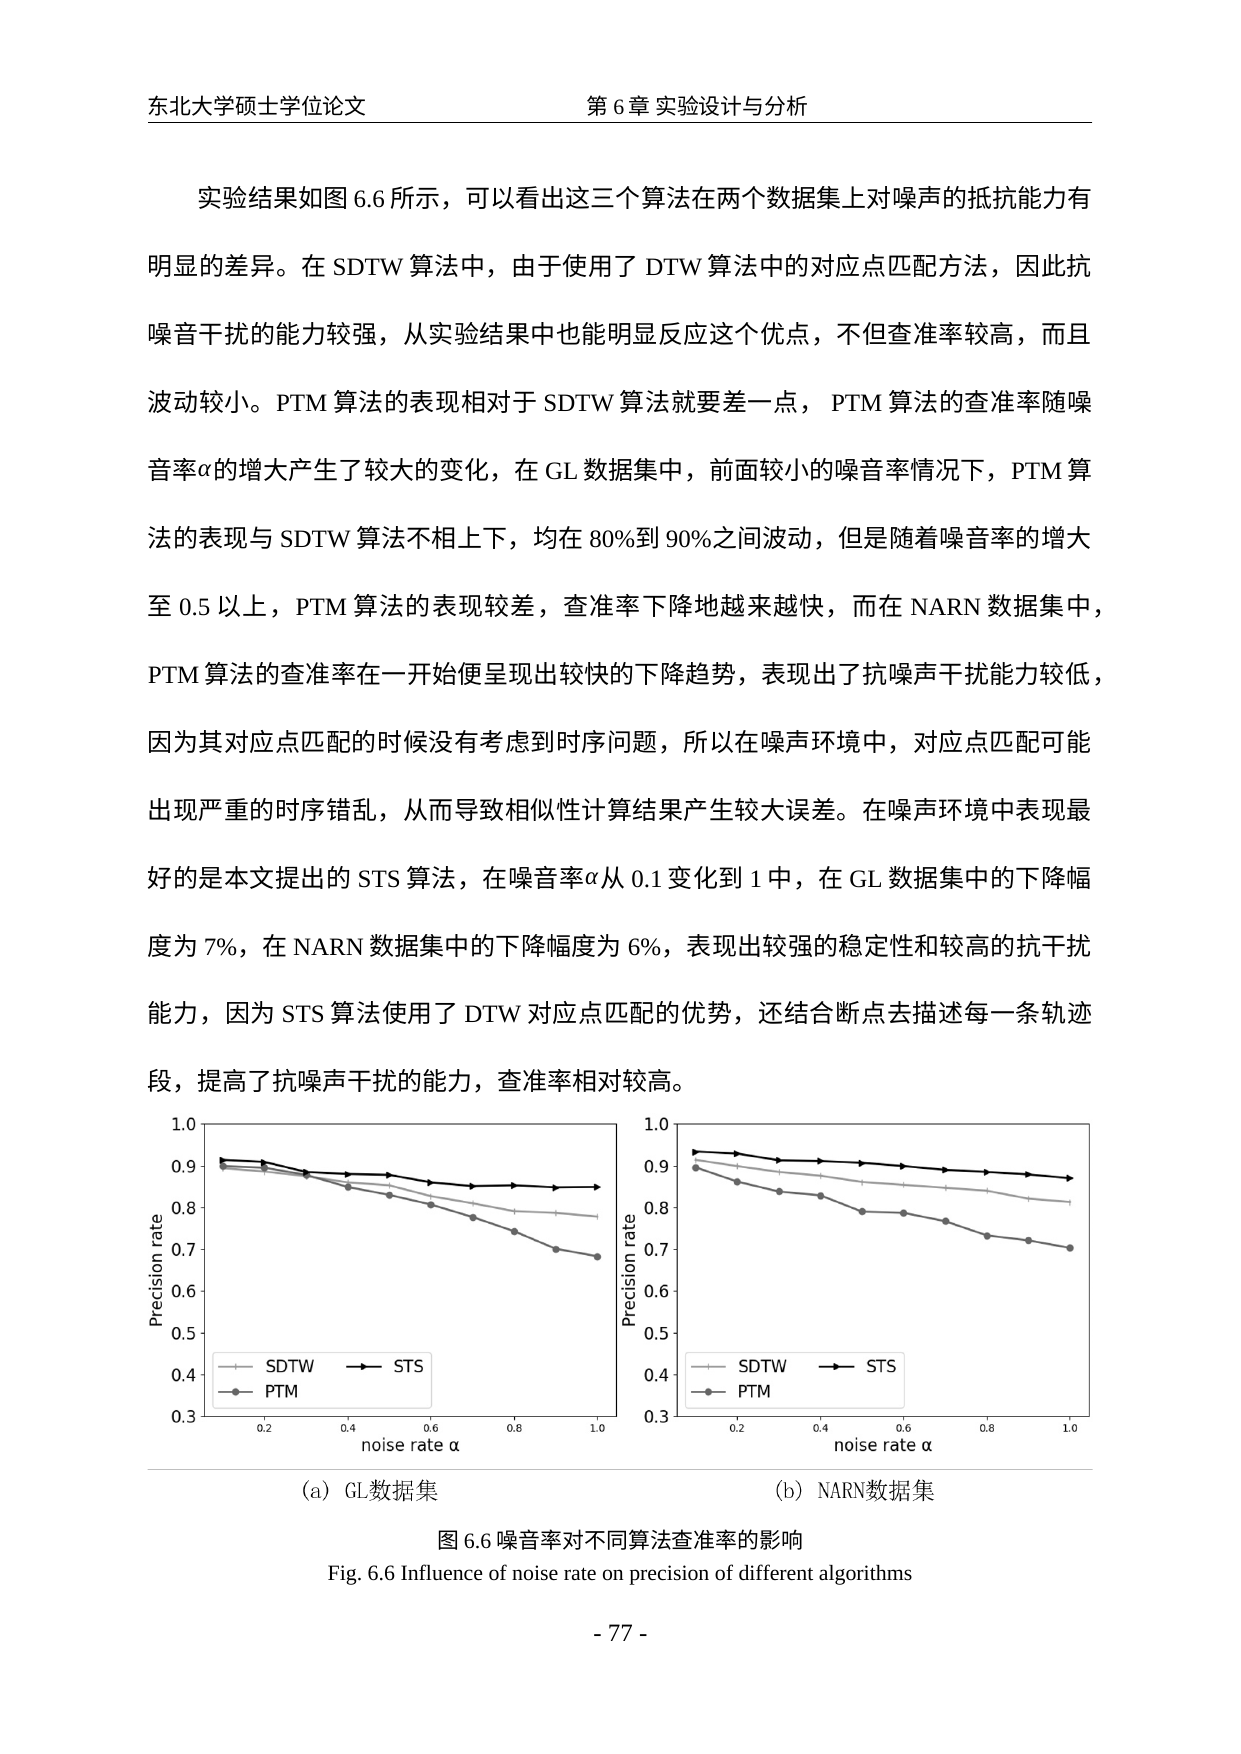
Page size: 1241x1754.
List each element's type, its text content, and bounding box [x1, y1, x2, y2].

text 实验结果如图6.6所示，可以看出这三个算法在两个数据集上对噪声的抵抗能力有明显的差异。在SDTW算法中，由于使用了DTW算法中的对应点匹配方法，因此抗噪音干扰的能力较强，从实验结果中也能明显反应这个优点，不但查准率较高，而且波动较小。PTM算法的表现相对于SDTW算法就要差一点， PTM算法的查准率随噪音率的增大产生了较大的变化，在GL数据集中，前面较小的噪音率情况下，PTM算法的表现与SDTW算法不相上下，均在80%到90%之间波动，但是随着噪音率的增大至0.5以上，PTM算法的表现较差，查准率下降地越来越快，而在NARN数据集中，PTM算法的查准率在一开始便呈现出较快的下降趋势，表现出了抗噪声干扰能力较低，因为其对应点匹配的时候没有考虑到时序问题，所以在噪声环境中，对应点匹配可能出现严重的时序错乱，从而导致相似性计算结果产生较大误差。在噪声环境中表现最好的是本文提出的STS算法，在噪音率从0.1变化到1中，在GL数据集中的下降幅度为7%，在NARN数据集中的下降幅度为6%，表现出较强的稳定性和较高的抗干扰能力，因为STS算法使用了DTW对应点匹配的优势，还结合断点去描述每一条轨迹段，提高了抗噪声干扰的能力，查准率相对较高。 [148, 163, 1092, 1113]
text 图6.6 噪音率对不同算法查准率的影响 [148, 1521, 1092, 1555]
picture [147, 1113, 1093, 1516]
text Fig. 6.6 Influence of noise rate on precision of different algorithms [148, 1555, 1092, 1589]
